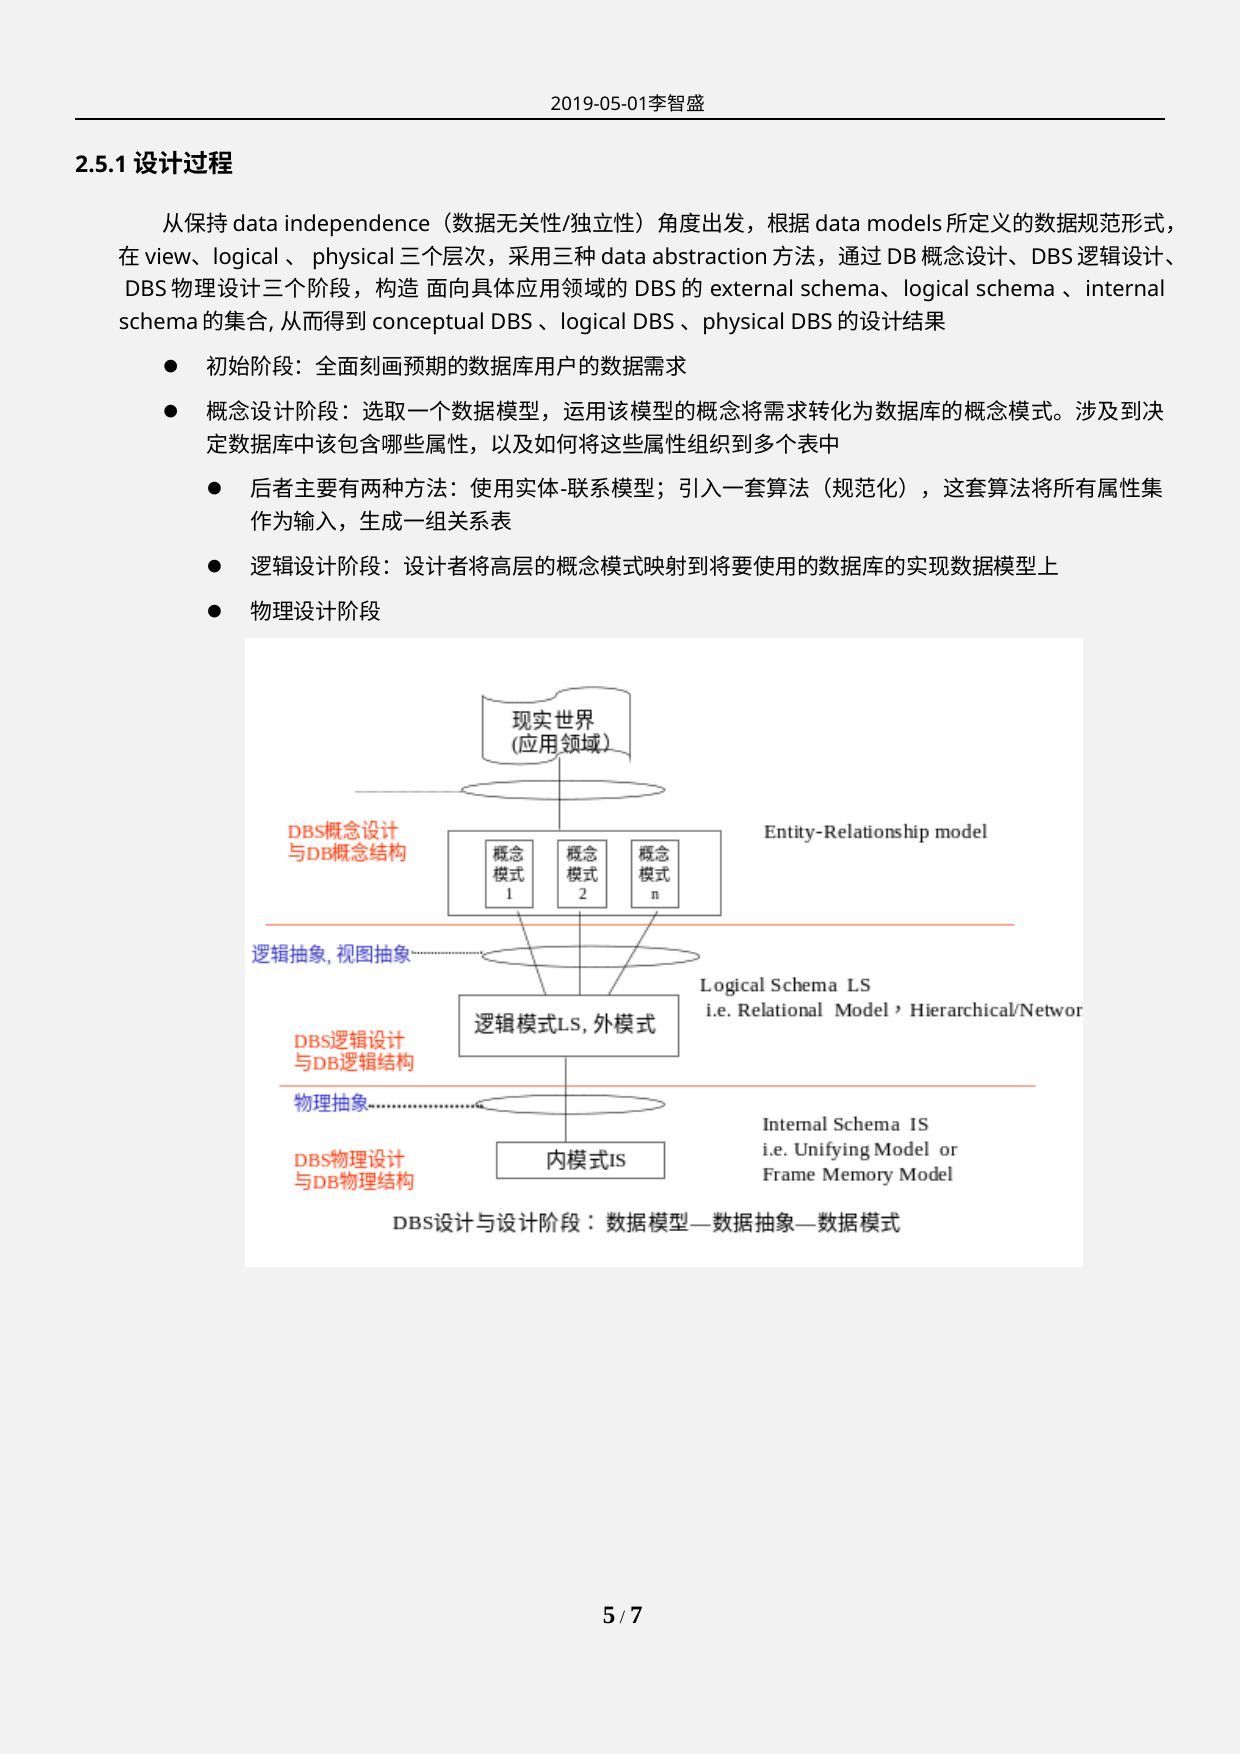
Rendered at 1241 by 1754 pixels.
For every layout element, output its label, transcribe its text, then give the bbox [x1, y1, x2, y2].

list 概念设计阶段：选取一个数据模型，运用该模型的概念将需求转化为数据库的概念模式。涉及到决定数据库中该包含哪些属性，以及如何将这些属性组织到多个表中 [162, 394, 1165, 459]
list 物理设计阶段 [206, 594, 1165, 626]
list 初始阶段：全面刻画预期的数据库用户的数据需求 [162, 349, 1165, 381]
list 逻辑设计阶段：设计者将高层的概念模式映射到将要使用的数据库的实现数据模型上 [206, 549, 1165, 581]
text 从保持data independence（数据无关性/独立性）角度出发，根据data models所定义的数据规范形式，在view、logical 、 physical三个层次，采用三种data abstraction方法，通过DB概念设计、DBS逻辑设计、 DBS物理设计三个阶段，构造 面向具体应用领域的DBS的 external schema、logical schema 、internal schema的集合, 从而得到conceptual DBS 、logical DBS 、physical DBS的设计结果 [119, 206, 1165, 336]
text 设计过程 [75, 129, 1165, 194]
list 后者主要有两种方法：使用实体-联系模型；引入一套算法（规范化），这套算法将所有属性集作为输入，生成一组关系表 [206, 471, 1165, 536]
